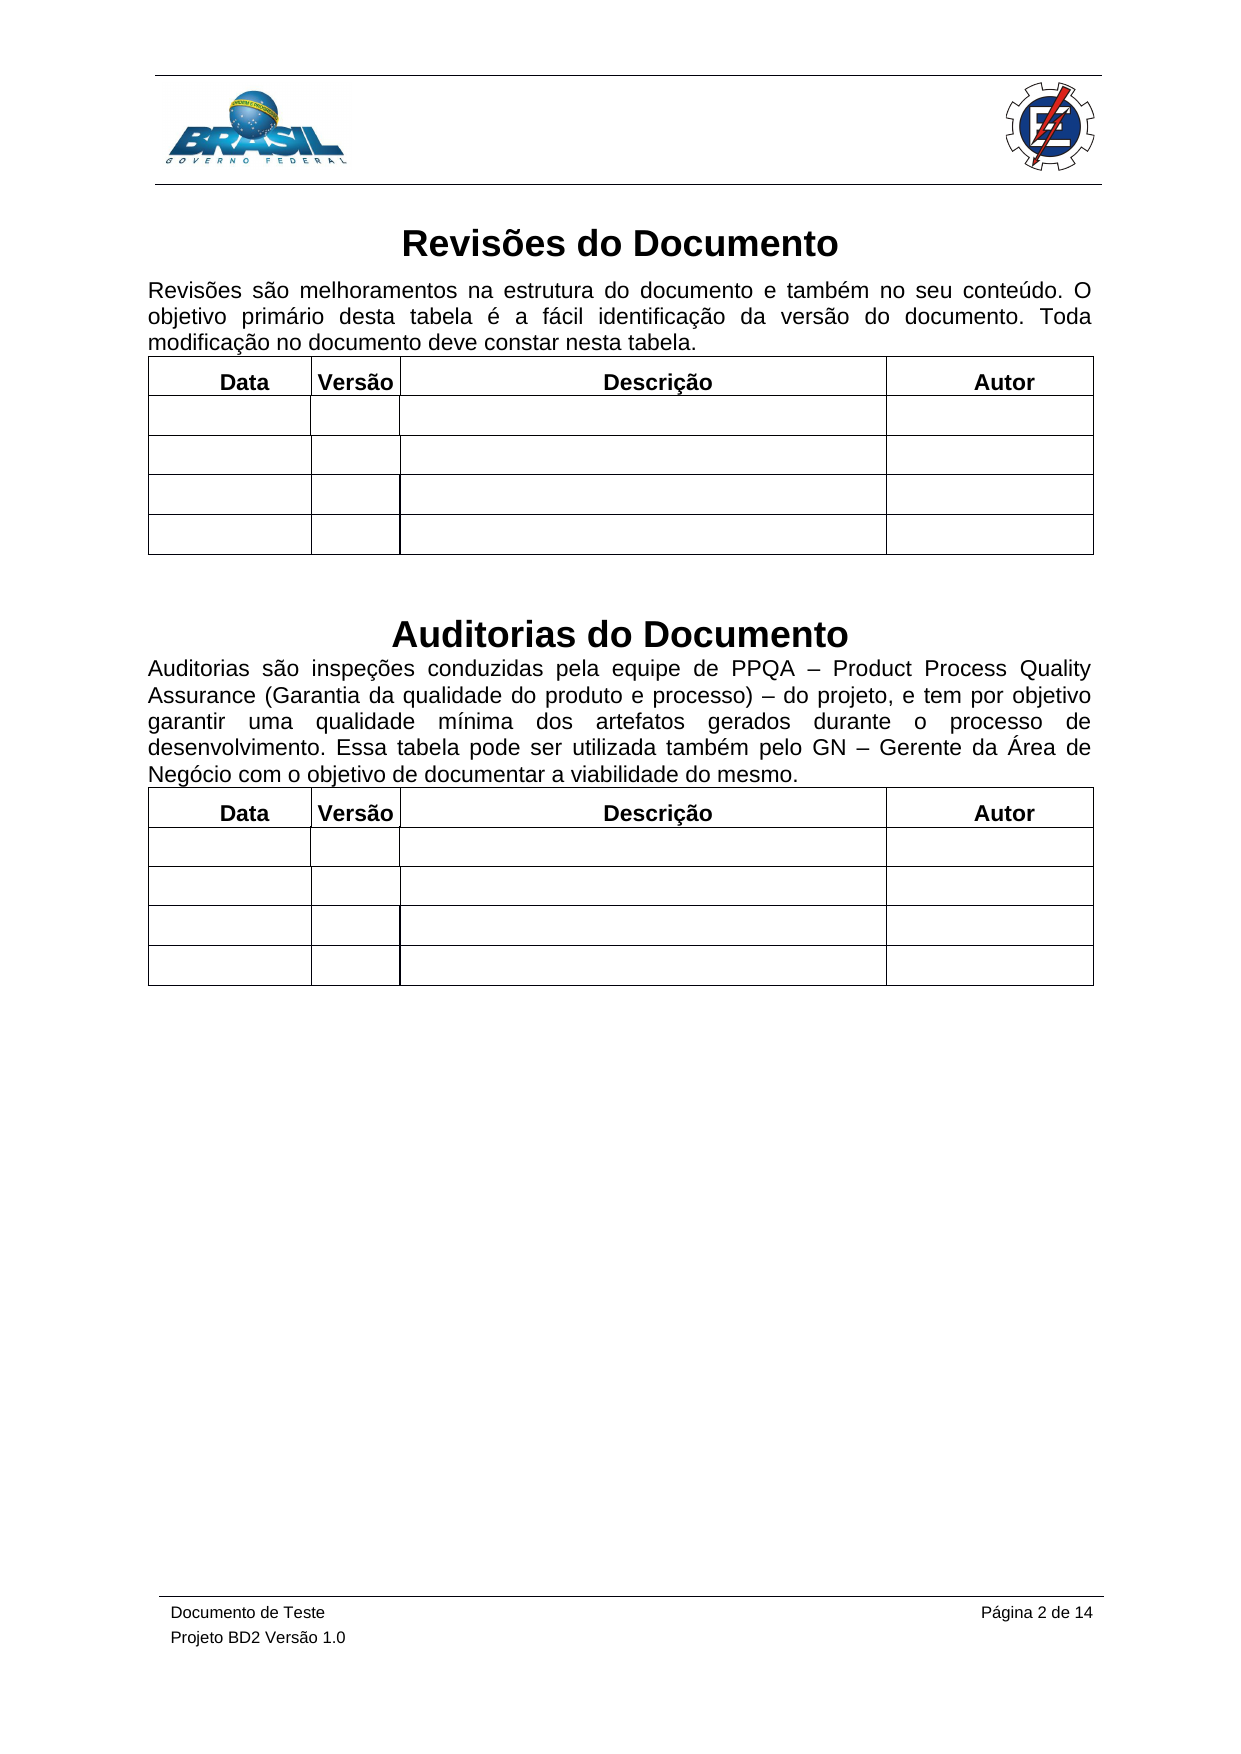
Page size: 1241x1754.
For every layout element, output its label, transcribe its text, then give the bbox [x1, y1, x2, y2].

table_cell [311, 396, 399, 434]
table_header Autor [887, 788, 1093, 826]
picture [162, 82, 353, 170]
table_cell [149, 906, 311, 945]
table_cell [401, 475, 886, 514]
title Revisões do Documento [148, 221, 1092, 264]
table_header Versão [312, 357, 400, 395]
table_cell [312, 436, 400, 474]
table_cell [401, 946, 886, 985]
table_cell [149, 436, 311, 474]
table_cell [887, 475, 1093, 514]
text Auditorias são inspeções conduzidas pela equipe de PPQA – Product Process Quality Assurance (Garantia da qualidade do produto e processo) – do projeto, e tem por objetivo garantir uma qualidade mínima dos artefatos gerados durante o processo de desenvolvimento. Essa tabela pode ser utilizada também pelo GN – Gerente da Área de Negócio com o objetivo de documentar a viabilidade do mesmo. [148, 655, 1092, 787]
table_cell [312, 867, 400, 905]
table_cell [887, 436, 1093, 474]
table_cell [149, 475, 311, 514]
table_cell [887, 906, 1093, 945]
table_header Data [149, 357, 311, 395]
table_header Data [149, 788, 311, 826]
table_cell [401, 515, 886, 554]
table_cell [312, 475, 399, 514]
text Revisões são melhoramentos na estrutura do documento e também no seu conteúdo. O objetivo primário desta tabela é a fácil identificação da versão do documento. Toda modificação no documento deve constar nesta tabela. [148, 277, 1092, 356]
table_cell [149, 946, 311, 985]
table_cell [887, 946, 1093, 985]
table_header Autor [887, 357, 1093, 395]
table_cell [149, 515, 311, 554]
table_cell [149, 867, 311, 905]
table_header Descrição [401, 788, 886, 826]
table_cell [401, 436, 886, 474]
table_cell [311, 828, 399, 866]
table_cell [400, 828, 886, 866]
table_cell [312, 946, 399, 985]
table_cell [887, 867, 1093, 905]
table_cell [887, 396, 1093, 434]
table_cell [401, 906, 886, 945]
picture [1005, 82, 1095, 171]
table_cell [887, 828, 1093, 866]
table_header Versão [312, 788, 400, 826]
table_cell [887, 515, 1093, 554]
table_cell [149, 396, 310, 434]
table_header Descrição [401, 357, 886, 395]
table_cell [149, 828, 310, 866]
table_cell [401, 867, 886, 905]
table_cell [312, 906, 399, 945]
title Auditorias do Documento [148, 612, 1092, 655]
table_cell [400, 396, 886, 434]
table_cell [312, 515, 399, 554]
